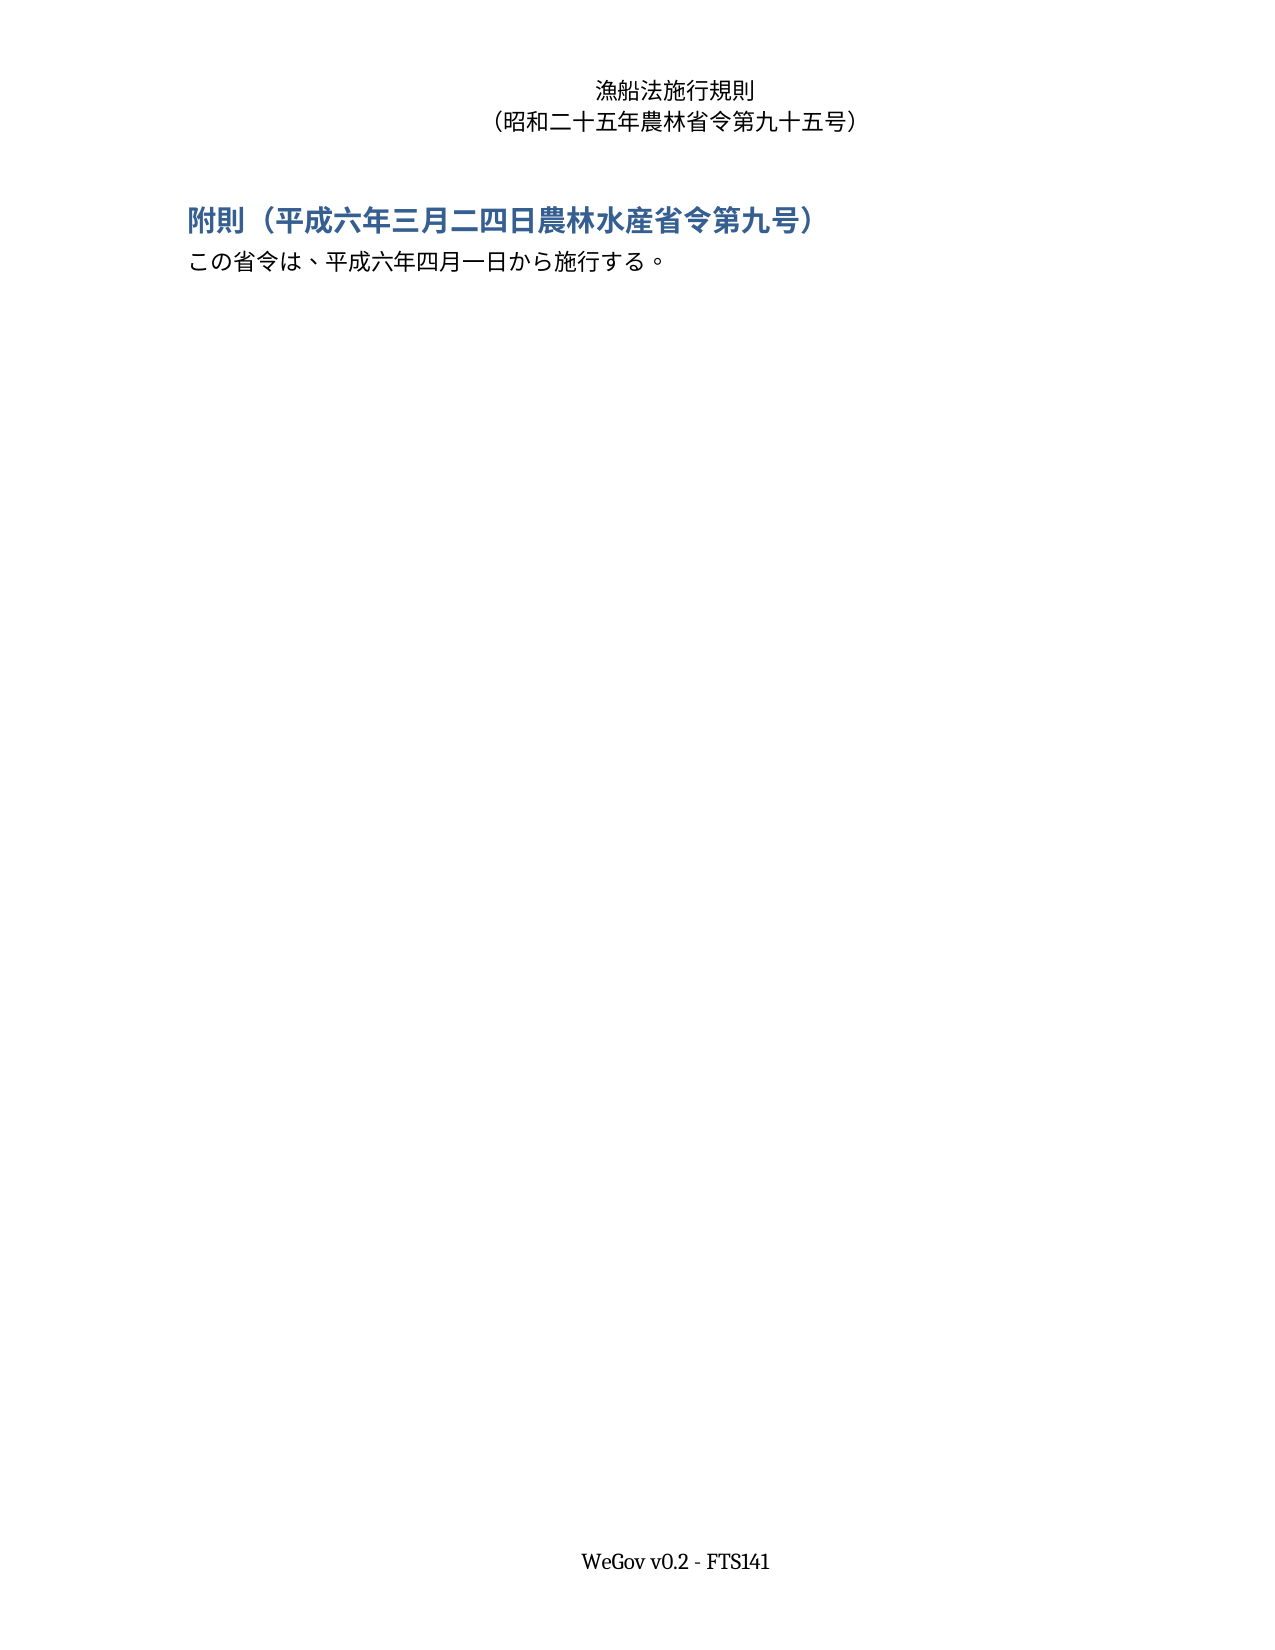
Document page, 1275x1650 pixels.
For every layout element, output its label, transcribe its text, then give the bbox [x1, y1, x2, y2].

text この省令は、平成六年四月一日から施行する。 [187, 246, 1087, 277]
subtitle 附則（平成六年三月二四日農林水産省令第九号） [187, 200, 1087, 240]
